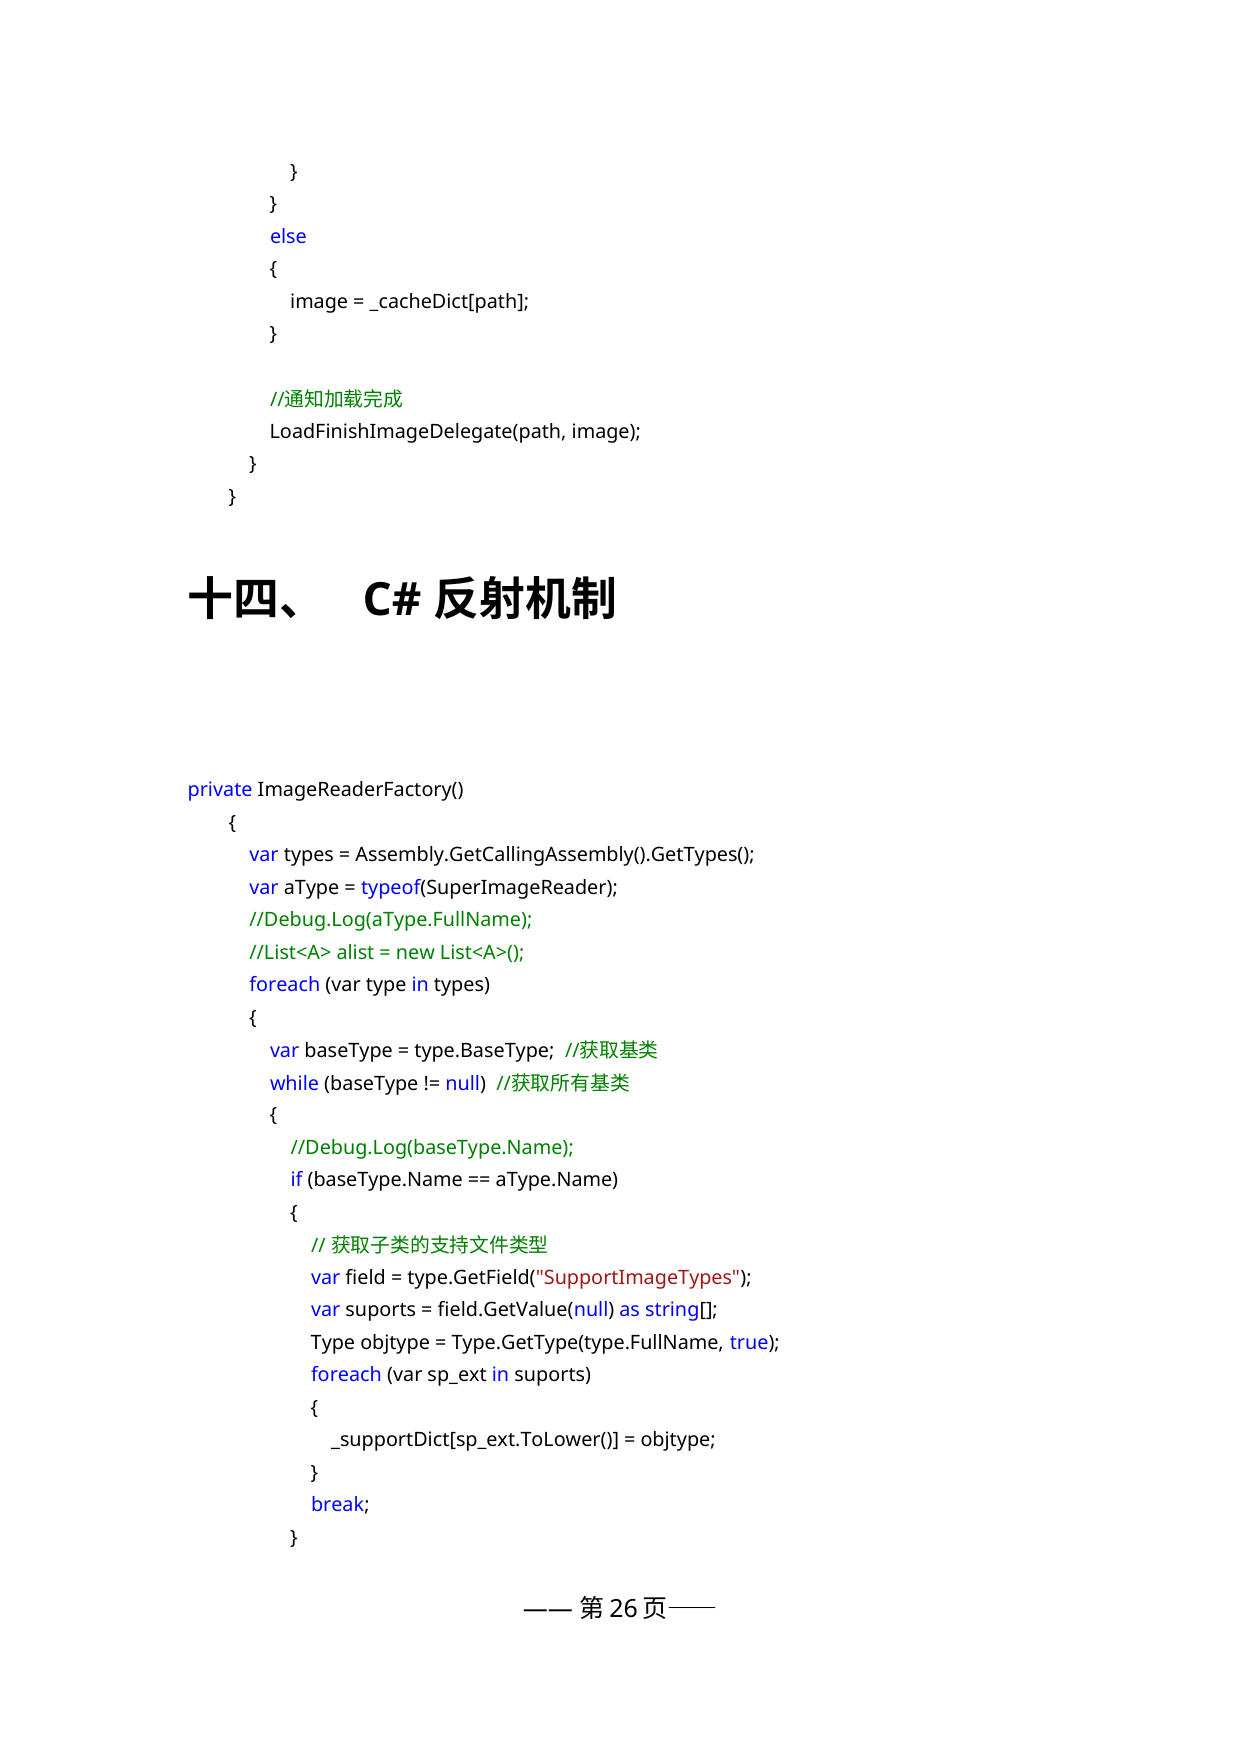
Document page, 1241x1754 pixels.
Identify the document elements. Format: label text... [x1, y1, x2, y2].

text foreach (var type in types) [187, 968, 1053, 1000]
text { [187, 252, 1053, 284]
text var aType = typeof(SuperImageReader); [187, 870, 1053, 903]
text LoadFinishImageDelegate(path, image); [187, 414, 1053, 447]
text image = _cacheDict[path]; [187, 284, 1053, 317]
text private ImageReaderFactory() [187, 773, 1053, 805]
text { [187, 805, 1053, 838]
text //Debug.Log(baseType.Name); [187, 1130, 1053, 1163]
text } [187, 1520, 1053, 1553]
text while (baseType != null) //获取所有基类 [187, 1065, 1053, 1098]
text //List<A> alist = new List<A>(); [187, 935, 1053, 968]
subtitle C# 反射机制 [187, 547, 1053, 645]
text } [187, 1455, 1053, 1488]
text //通知加载完成 [187, 382, 1053, 414]
text if (baseType.Name == aType.Name) [187, 1163, 1053, 1195]
text _supportDict[sp_ext.ToLower()] = objtype; [187, 1423, 1053, 1455]
text } [187, 187, 1053, 219]
text else [187, 219, 1053, 252]
text var field = type.GetField("SupportImageTypes"); [187, 1260, 1053, 1293]
text } [187, 447, 1053, 479]
text Type objtype = Type.GetType(type.FullName, true); [187, 1325, 1053, 1358]
text { [187, 1000, 1053, 1033]
text foreach (var sp_ext in suports) [187, 1358, 1053, 1390]
text var types = Assembly.GetCallingAssembly().GetTypes(); [187, 838, 1053, 870]
text var suports = field.GetValue(null) as string[]; [187, 1293, 1053, 1325]
text var baseType = type.BaseType; //获取基类 [187, 1033, 1053, 1065]
text { [187, 1098, 1053, 1130]
text break; [187, 1488, 1053, 1520]
text { [187, 1195, 1053, 1228]
text } [187, 317, 1053, 349]
text //Debug.Log(aType.FullName); [187, 903, 1053, 935]
text // 获取子类的支持文件类型 [187, 1228, 1053, 1260]
text } [187, 479, 1053, 512]
text } [187, 154, 1053, 187]
text { [187, 1390, 1053, 1423]
